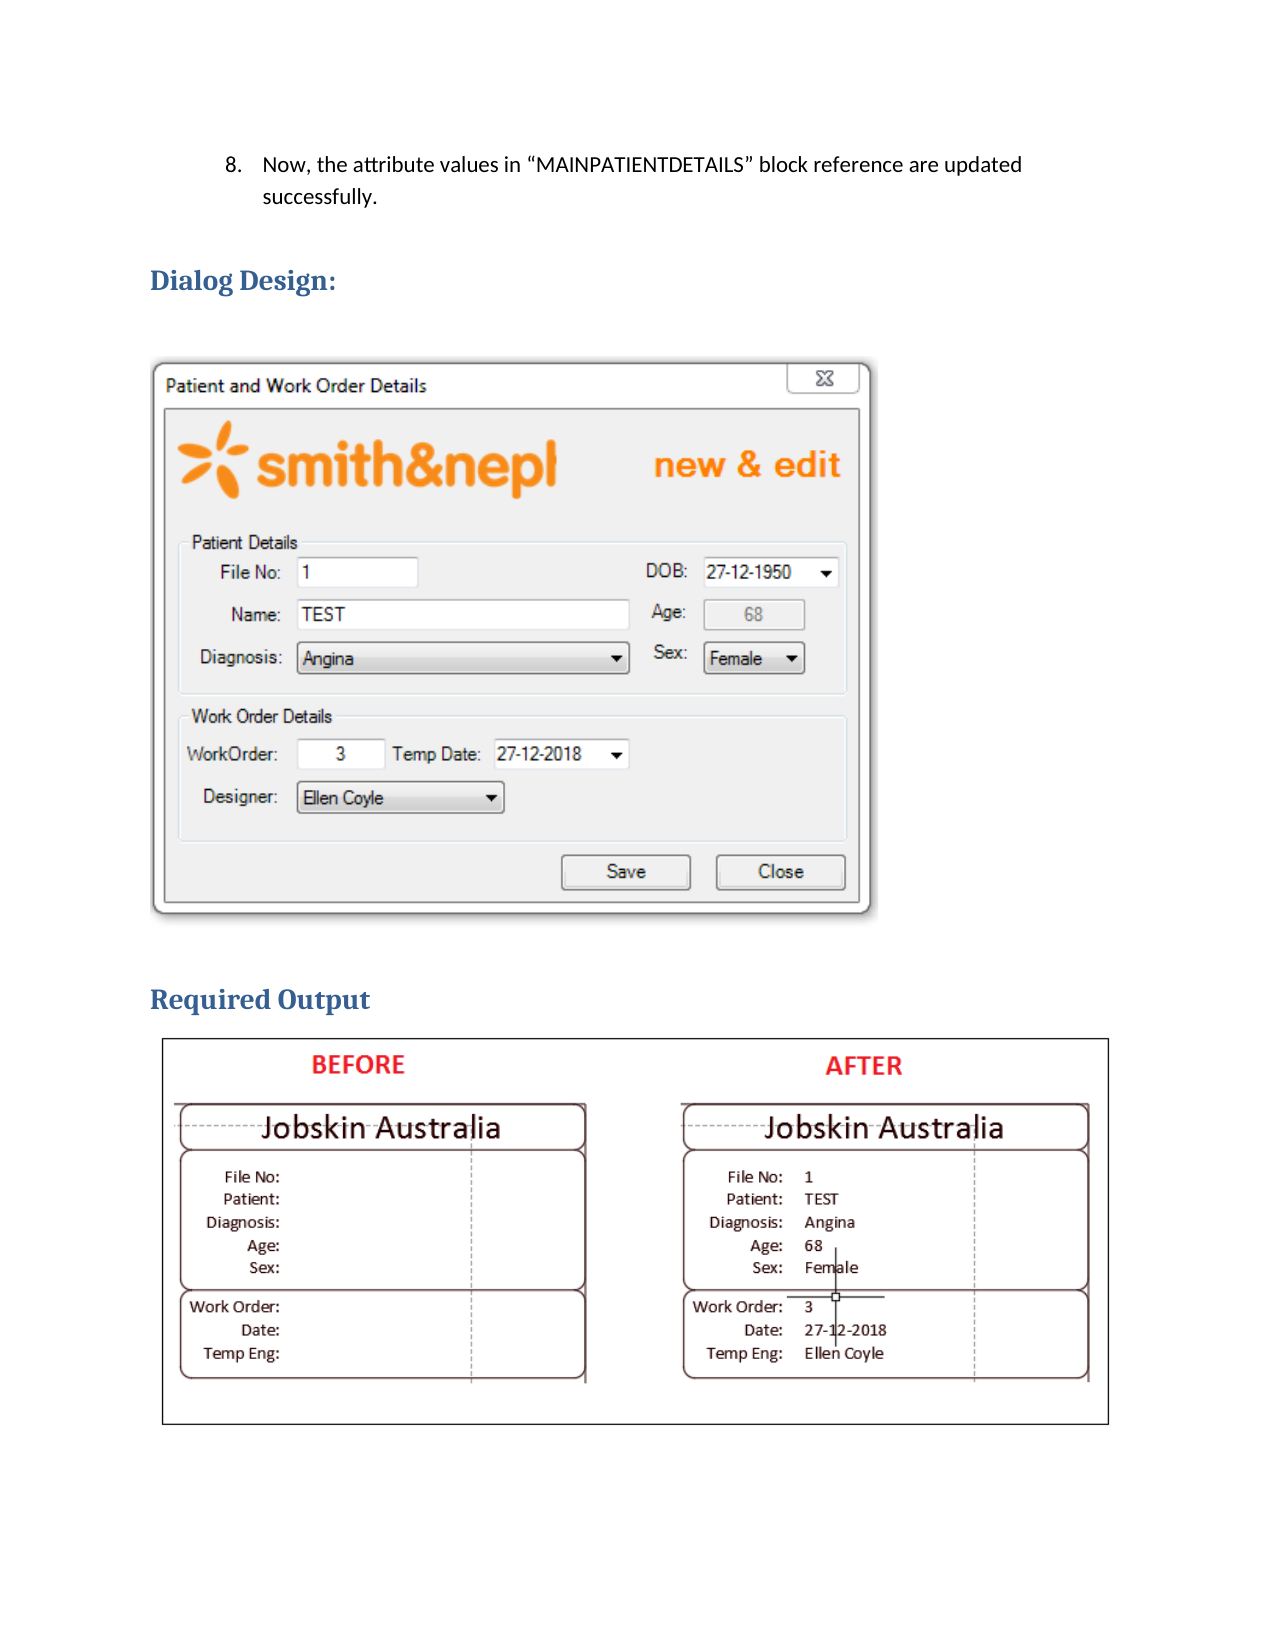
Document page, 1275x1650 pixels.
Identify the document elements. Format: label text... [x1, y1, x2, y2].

subtitle Required Output [150, 983, 1125, 1022]
subtitle Dialog Design: [150, 264, 1125, 298]
list Now, the attribute values in “MAINPATIENTDETAILS” block reference are updated successfully. [225, 150, 1125, 210]
picture [150, 356, 879, 930]
picture [150, 1022, 1125, 1452]
